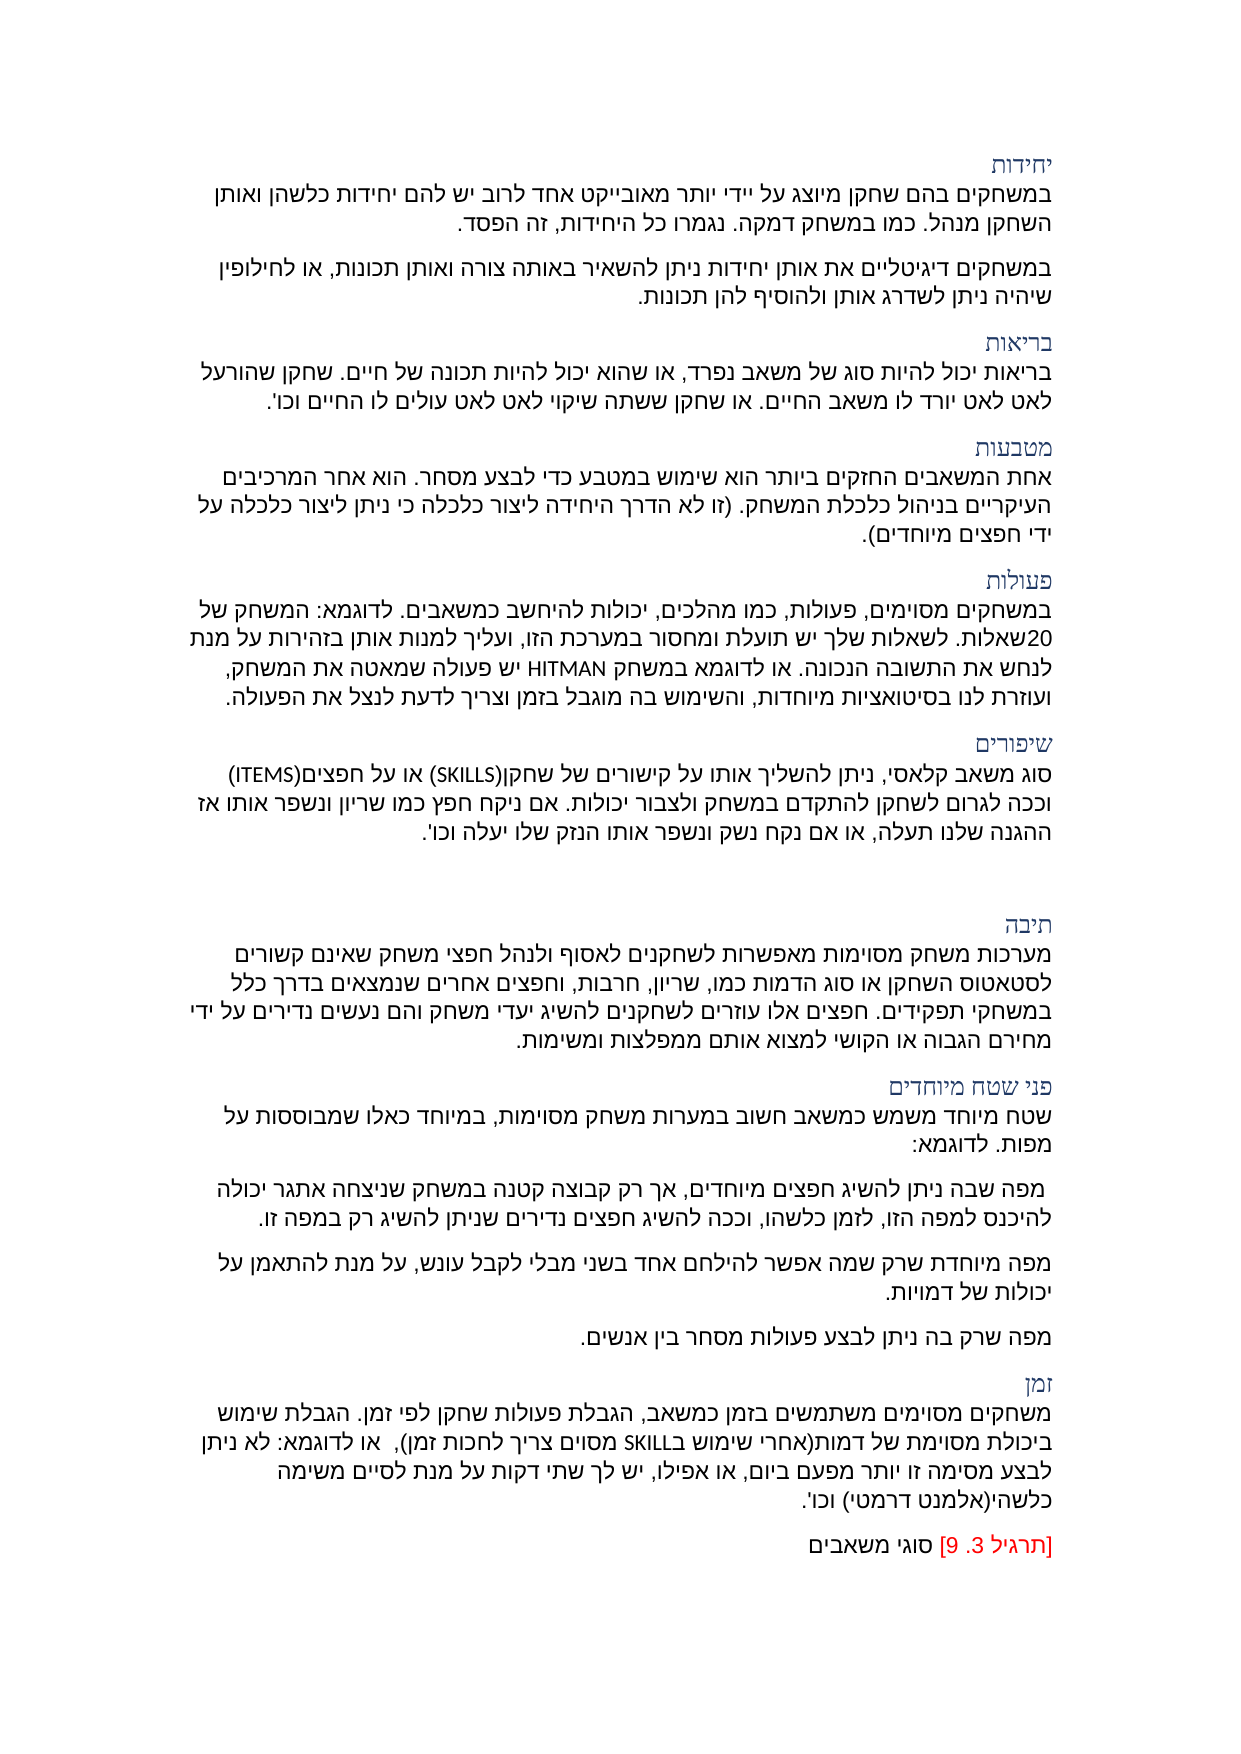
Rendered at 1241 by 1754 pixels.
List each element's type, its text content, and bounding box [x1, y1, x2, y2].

text במשחקים בהם שחקן מיוצג על יידי יותר מאובייקט אחד לרוב יש להם יחידות כלשהן ואותן השחקן מנהל. כמו במשחק דמקה. נגמרו כל היחידות, זה הפסד. [187, 181, 1053, 236]
text שטח מיוחד משמש כמשאב חשוב במערות משחק מסוימות, במיוחד כאלו שמבוססות על מפות. לדוגמא: [187, 1103, 1053, 1158]
text מערכות משחק מסוימות מאפשרות לשחקנים לאסוף ולנהל חפצי משחק שאינם קשורים לסטאטוס השחקן או סוג הדמות כמו, שריון, חרבות, וחפצים אחרים שנמצאים בדרך כלל במשחקי תפקידים. חפצים אלו עוזרים לשחקנים להשיג יעדי משחק והם נעשים נדירים על ידי מחירם הגבוה או הקושי למצוא אותם ממפלצות ומשימות. [187, 941, 1053, 1053]
text במשחקים דיגיטליים את אותן יחידות ניתן להשאיר באותה צורה ואותן תכונות, או לחילופין שיהיה ניתן לשדרג אותן ולהוסיף להן תכונות. [187, 254, 1053, 309]
subtitle תיבה [187, 910, 1053, 939]
text מפה שרק בה ניתן לבצע פעולות מסחר בין אנשים. [187, 1323, 1053, 1350]
text משחקים מסוימים משתמשים בזמן כמשאב, הגבלת פעולות שחקן לפי זמן. הגבלת שימוש ביכולת מסוימת של דמות(אחרי שימוש בSKILL מסוים צריך לחכות זמן), או לדוגמא: לא ניתן לבצע מסימה זו יותר מפעם ביום, או אפילו, יש לך שתי דקות על מנת לסיים משימה כלשהי(אלמנט דרמטי) וכו'. [187, 1400, 1053, 1513]
subtitle מטבעות [187, 433, 1053, 461]
text במשחקים מסוימים, פעולות, כמו מהלכים, יכולות להיחשב כמשאבים. לדוגמא: המשחק של 20שאלות. לשאלות שלך יש תועלת ומחסור במערכת הזו, ועליך למנות אותן בזהירות על מנת לנחש את התשובה הנכונה. או לדוגמא במשחק HITMAN יש פעולה שמאטה את המשחק, ועוזרת לנו בסיטואציות מיוחדות, והשימוש בה מוגבל בזמן וצריך לדעת לנצל את הפעולה. [187, 597, 1053, 710]
text מפה שבה ניתן להשיג חפצים מיוחדים, אך רק קבוצה קטנה במשחק שניצחה אתגר יכולה להיכנס למפה הזו, לזמן כלשהו, וככה להשיג חפצים נדירים שניתן להשיג רק במפה זו. [187, 1176, 1053, 1231]
text בריאות יכול להיות סוג של משאב נפרד, או שהוא יכול להיות תכונה של חיים. שחקן שהורעל לאט לאט יורד לו משאב החיים. או שחקן ששתה שיקוי לאט לאט עולים לו החיים וכו'. [187, 359, 1053, 414]
subtitle יחידות [187, 150, 1053, 179]
text אחת המשאבים החזקים ביותר הוא שימוש במטבע כדי לבצע מסחר. הוא אחר המרכיבים העיקריים בניהול כלכלת המשחק. (זו לא הדרך היחידה ליצור כלכלה כי ניתן ליצור כלכלה על ידי חפצים מיוחדים). [187, 464, 1053, 547]
text סוג משאב קלאסי, ניתן להשליך אותו על קישורים של שחקן(SKILLS) או על חפצים(ITEMS) וככה לגרום לשחקן להתקדם במשחק ולצבור יכולות. אם ניקח חפץ כמו שריון ונשפר אותו אז ההגנה שלנו תעלה, או אם נקח נשק ונשפר אותו הנזק שלו יעלה וכו'. [187, 760, 1053, 845]
subtitle פעולות [187, 566, 1053, 594]
text מפה מיוחדת שרק שמה אפשר להילחם אחד בשני מבלי לקבל עונש, על מנת להתאמן על יכולות של דמויות. [187, 1250, 1053, 1305]
subtitle זמן [187, 1369, 1053, 1397]
subtitle פני שטח מיוחדים [187, 1072, 1053, 1101]
text [תרגיל 3. 9] סוגי משאבים [187, 1532, 1053, 1558]
subtitle בריאות [187, 328, 1053, 357]
subtitle שיפורים [187, 729, 1053, 758]
